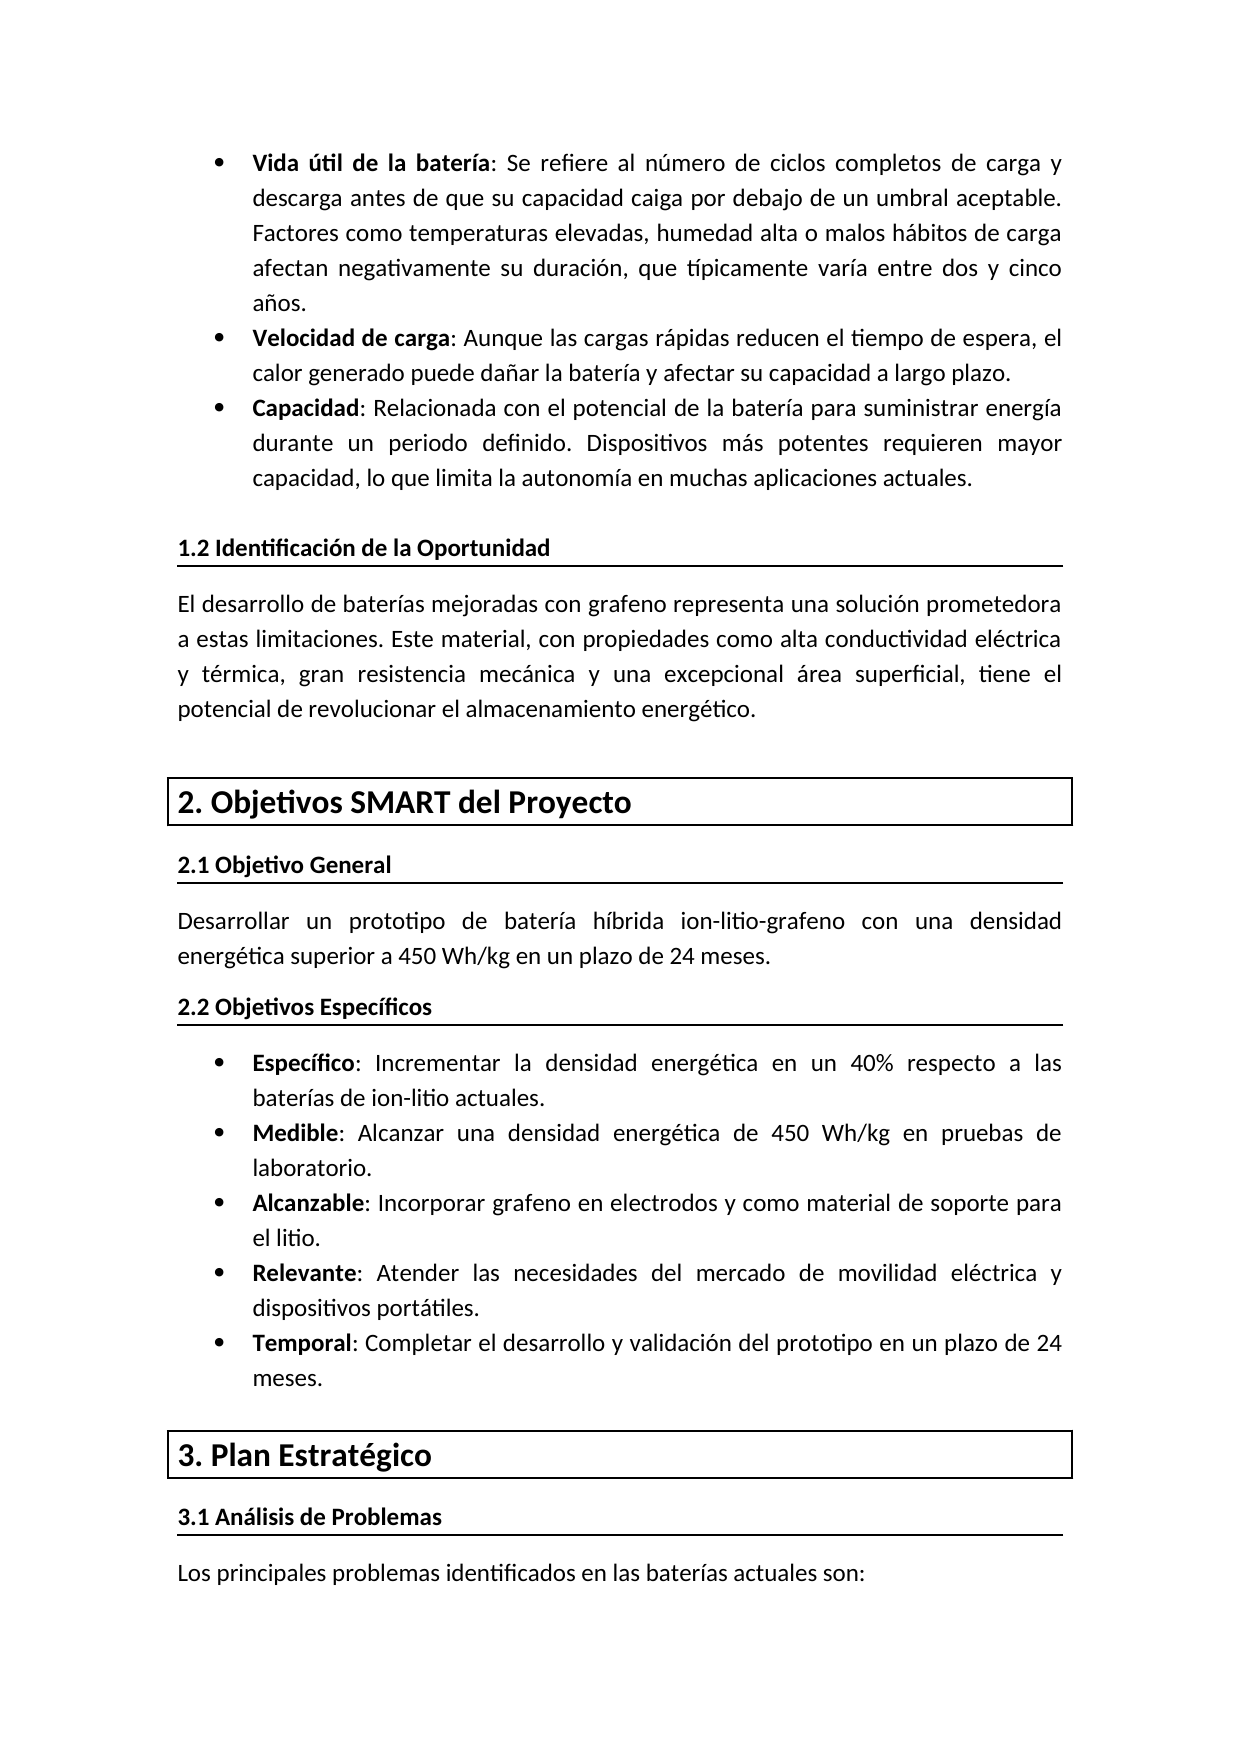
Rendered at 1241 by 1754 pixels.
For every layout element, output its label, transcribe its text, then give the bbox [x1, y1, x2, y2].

text 3.1 Análisis de Problemas [177, 1501, 1063, 1534]
text 1.2 Identificación de la Oportunidad [177, 533, 1063, 565]
text Desarrollar un prototipo de batería híbrida ion-litio-grafeno con una densidad energética superior a 450 Wh/kg en un plazo de 24 meses. [177, 905, 1063, 970]
text El desarrollo de baterías mejoradas con grafeno representa una solución prometedora a estas limitaciones. Este material, con propiedades como alta conductividad eléctrica y térmica, gran resistencia mecánica y una excepcional área superficial, tiene el potencial de revolucionar el almacenamiento energético. [177, 588, 1063, 724]
text Los principales problemas identificados en las baterías actuales son: [177, 1557, 1063, 1588]
text 2. Objetivos SMART del Proyecto [169, 779, 1071, 824]
list Específico: Incrementar la densidad energética en un 40% respecto a las baterías de ion-litio actuales. [215, 1047, 1063, 1113]
list Alcanzable: Incorporar grafeno en electrodos y como material de soporte para el litio. [215, 1187, 1063, 1253]
list Temporal: Completar el desarrollo y validación del prototipo en un plazo de 24 meses. [215, 1327, 1063, 1393]
text 2.2 Objetivos Específicos [177, 992, 1063, 1024]
list Capacidad: Relacionada con el potencial de la batería para suministrar energía durante un periodo definido. Dispositivos más potentes requieren mayor capacidad, lo que limita la autonomía en muchas aplicaciones actuales. [215, 393, 1063, 493]
list Relevante: Atender las necesidades del mercado de movilidad eléctrica y dispositivos portátiles. [215, 1257, 1063, 1323]
text 3. Plan Estratégico [169, 1432, 1071, 1477]
list Vida útil de la batería: Se refiere al número de ciclos completos de carga y descarga antes de que su capacidad caiga por debajo de un umbral aceptable. Factores como temperaturas elevadas, humedad alta o malos hábitos de carga afectan negativamente su duración, que típicamente varía entre dos y cinco años. [215, 148, 1063, 318]
list Velocidad de carga: Aunque las cargas rápidas reducen el tiempo de espera, el calor generado puede dañar la batería y afectar su capacidad a largo plazo. [215, 323, 1063, 388]
text 2.1 Objetivo General [177, 849, 1063, 882]
list Medible: Alcanzar una densidad energética de 450 Wh/kg en pruebas de laboratorio. [215, 1117, 1063, 1183]
